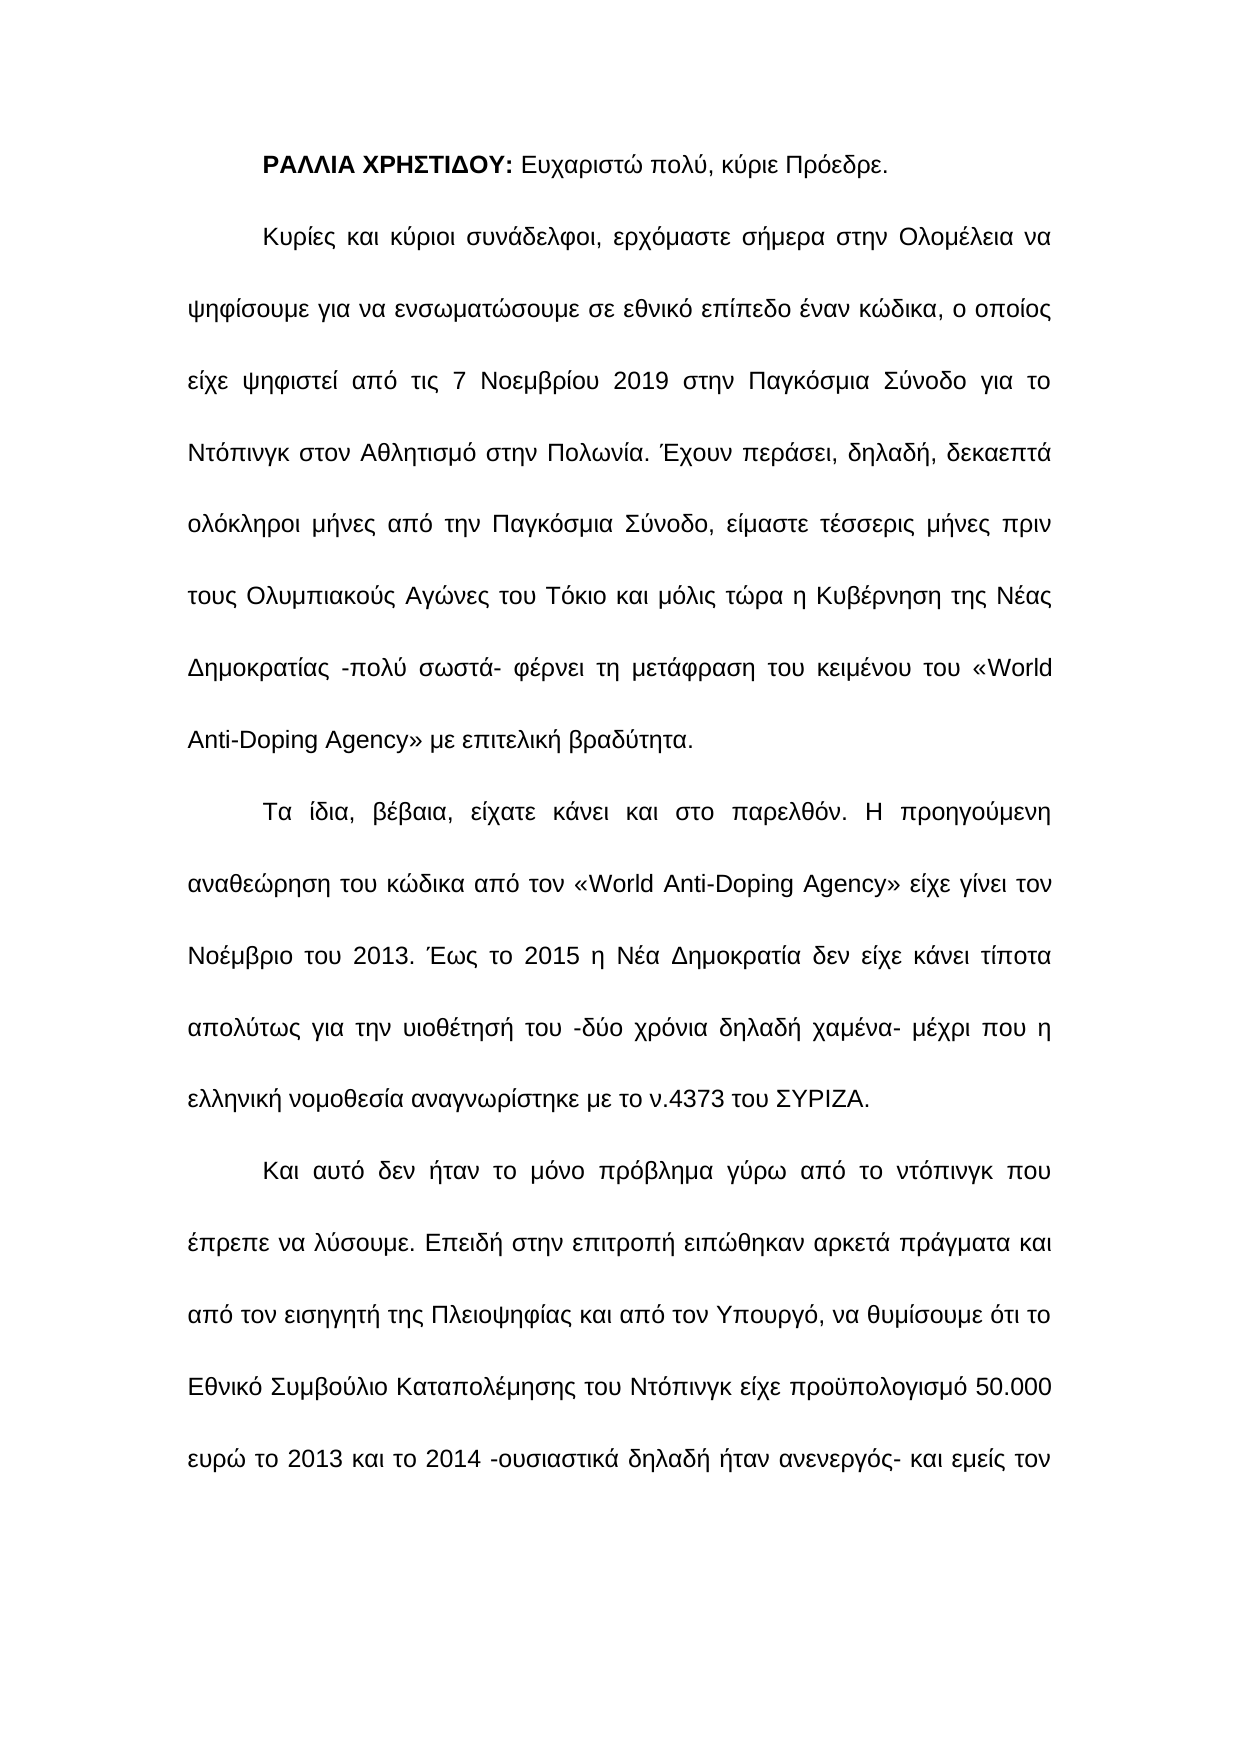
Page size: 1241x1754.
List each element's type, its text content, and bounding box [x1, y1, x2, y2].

text Κυρίες και κύριοι συνάδελφοι, ερχόμαστε σήμερα στην Ολομέλεια να ψηφίσουμε για να ενσωματώσουμε σε εθνικό επίπεδο έναν κώδικα, ο οποίος είχε ψηφιστεί από τις 7 Νοεμβρίου 2019 στην Παγκόσμια Σύνοδο για το Ντόπινγκ στον Αθλητισμό στην Πολωνία. Έχουν περάσει, δηλαδή, δεκαεπτά ολόκληροι μήνες από την Παγκόσμια Σύνοδο, είμαστε τέσσερις μήνες πριν τους Ολυμπιακούς Αγώνες του Τόκιο και μόλις τώρα η Κυβέρνηση της Νέας Δημοκρατίας -πολύ σωστά- φέρνει τη μετάφραση του κειμένου του «World Anti-Doping Agency» με επιτελική βραδύτητα. [187, 222, 1053, 754]
text ΡΑΛΛΙΑ ΧΡΗΣΤΙΔΟΥ: Ευχαριστώ πολύ, κύριε Πρόεδρε. [187, 150, 1053, 179]
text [187, 1156, 1053, 1472]
text Τα ίδια, βέβαια, είχατε κάνει και στο παρελθόν. Η προηγούμενη αναθεώρηση του κώδικα από τον «World Anti-Doping Agency» είχε γίνει τον Νοέμβριο του 2013. Έως το 2015 η Νέα Δημοκρατία δεν είχε κάνει τίποτα απολύτως για την υιοθέτησή του -δύο χρόνια δηλαδή χαμένα- μέχρι που η ελληνική νομοθεσία αναγνωρίστηκε με το ν.4373 του ΣΥΡΙΖΑ. [187, 797, 1053, 1113]
